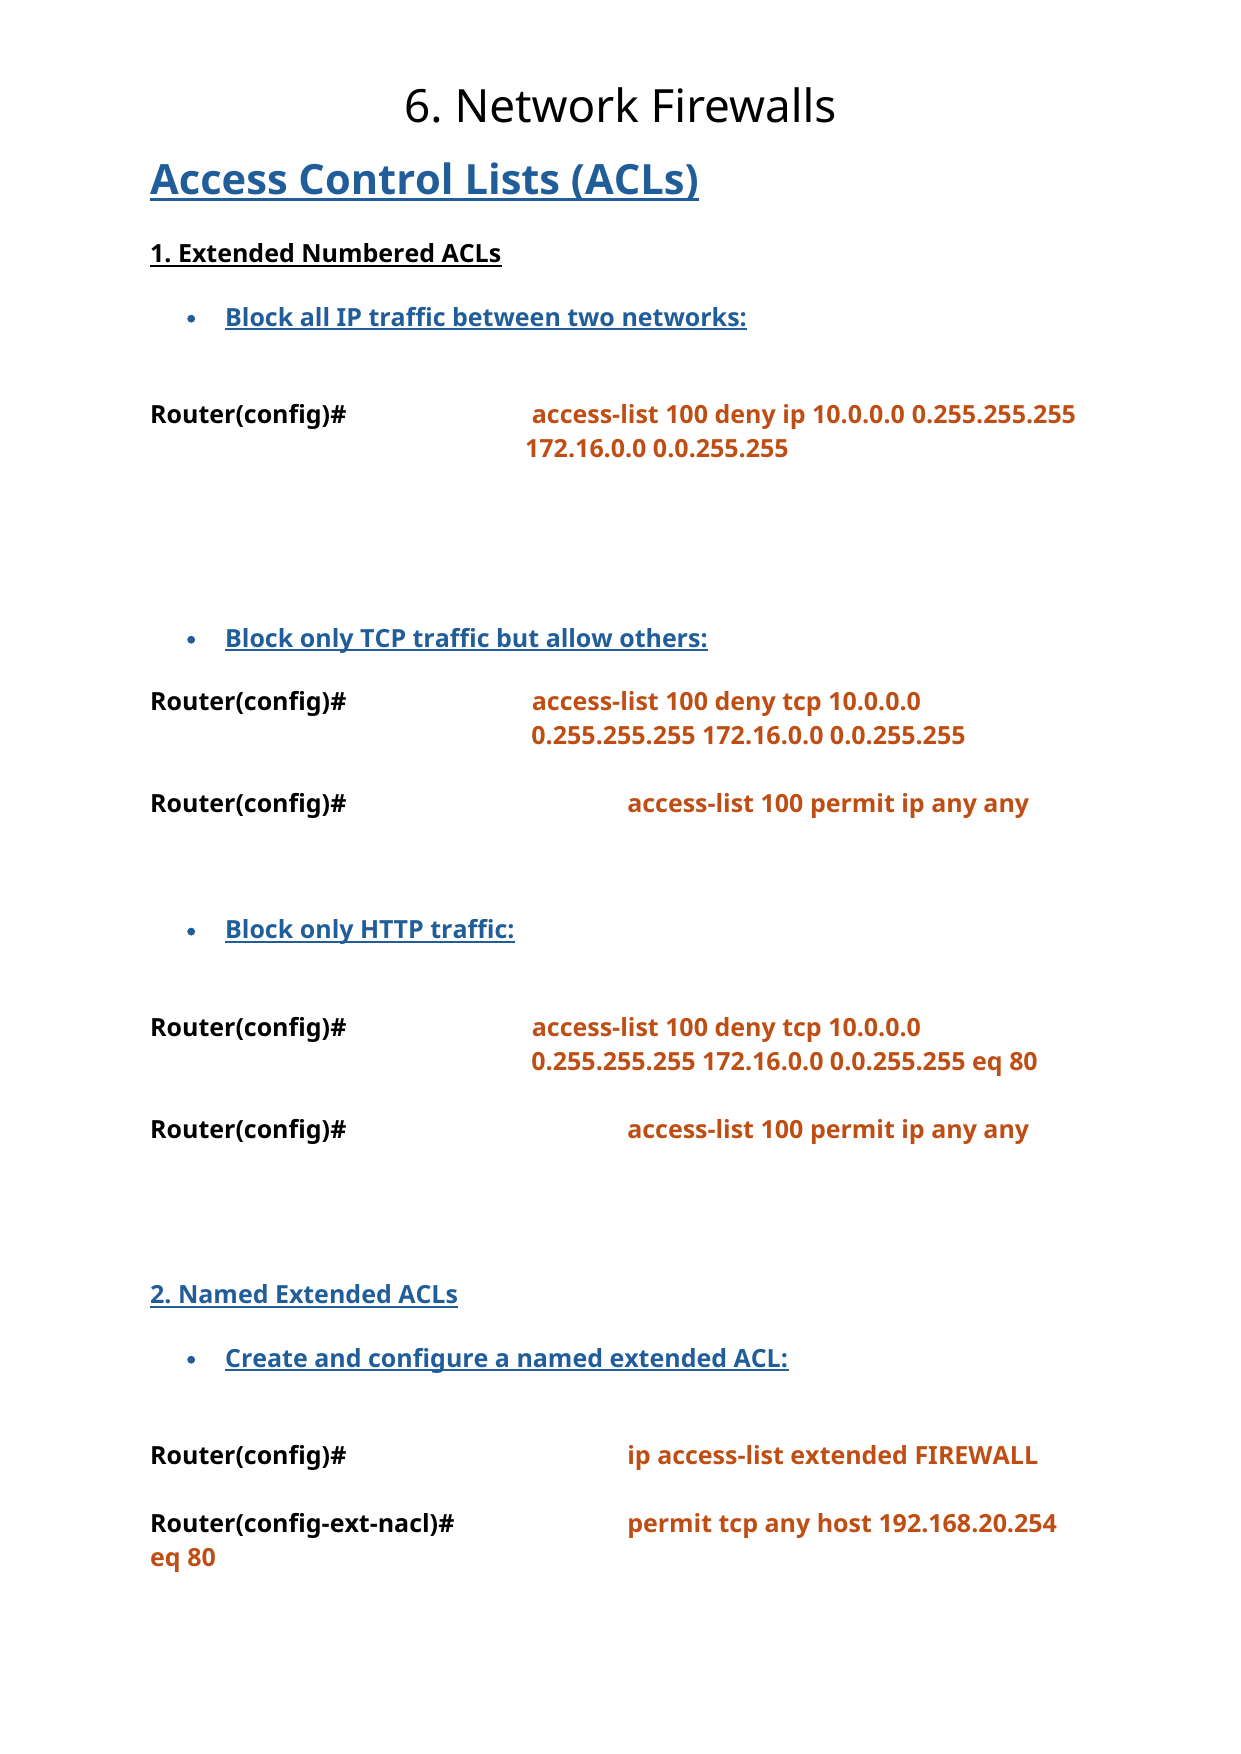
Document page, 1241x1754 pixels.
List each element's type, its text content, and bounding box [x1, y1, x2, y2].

list Block only TCP traffic but allow others: [187, 620, 1090, 654]
text Router(config)# access-list 100 deny tcp 10.0.0.0 0.255.255.255 172.16.0.0 0.0.255.255 [150, 683, 1090, 752]
text Router(config)# access-list 100 deny ip 10.0.0.0 0.255.255.255 172.16.0.0 0.0.255.255 [150, 396, 1090, 464]
text Access Control Lists (ACLs) [150, 150, 1090, 207]
text Router(config)# ip access-list extended FIREWALL [150, 1437, 1090, 1472]
list Block all IP traffic between two networks: [187, 299, 1090, 333]
text Router(config-ext-nacl)# permit tcp any host 192.168.20.254 eq 80 [150, 1506, 1090, 1574]
text Router(config)# access-list 100 permit ip any any [150, 1112, 1090, 1146]
text Router(config)# access-list 100 deny tcp 10.0.0.0 0.255.255.255 172.16.0.0 0.0.255.255 eq 80 [150, 1009, 1090, 1077]
list Create and configure a named extended ACL: [187, 1340, 1090, 1374]
list Block only HTTP traffic: [187, 912, 1090, 946]
text Router(config)# access-list 100 permit ip any any [150, 786, 1090, 820]
text 2. Named Extended ACLs [150, 1277, 1090, 1311]
text 1. Extended Numbered ACLs [150, 236, 1090, 270]
